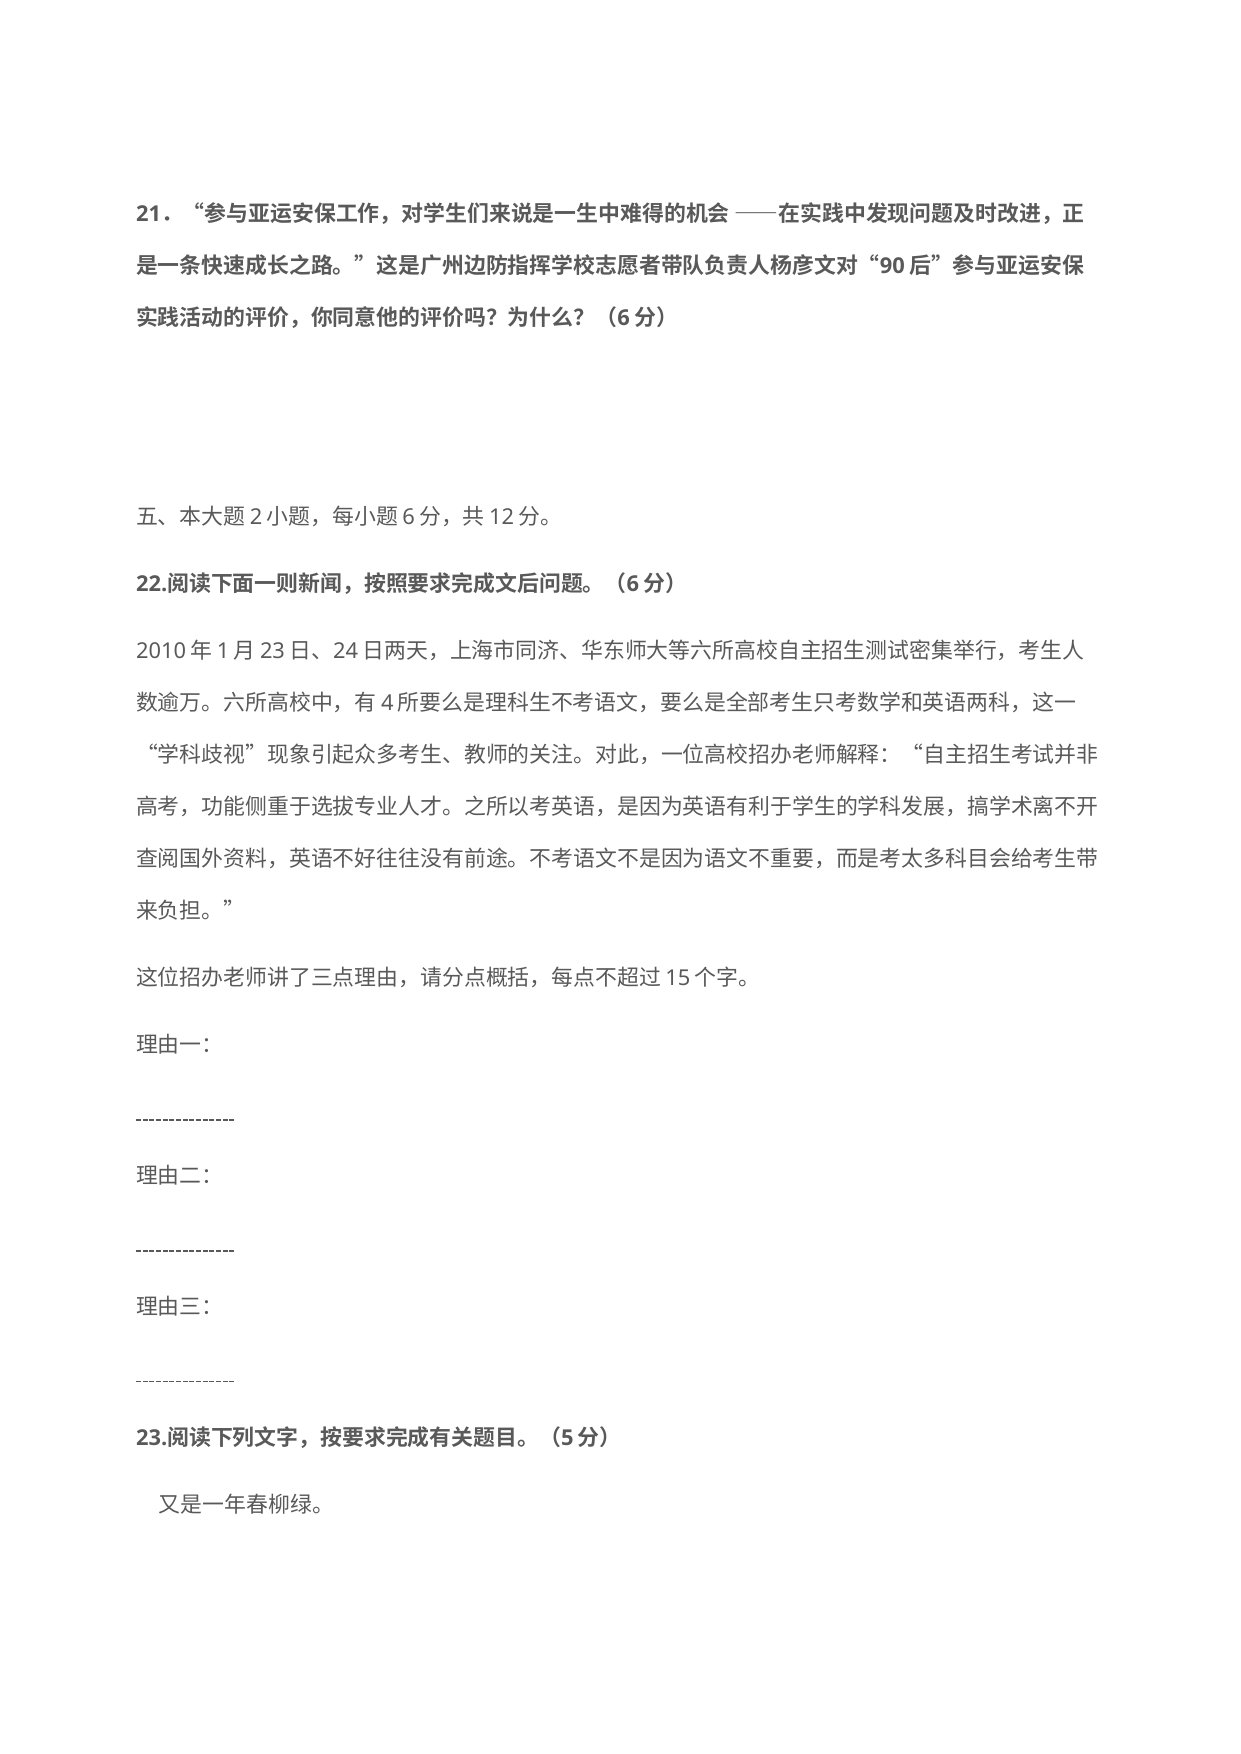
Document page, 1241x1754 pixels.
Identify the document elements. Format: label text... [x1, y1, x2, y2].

table_header [169, 1079, 176, 1142]
table_header [189, 1079, 196, 1142]
text 23.阅读下列文字，按要求完成有关题目。（5分） [136, 1419, 1104, 1452]
table_header [183, 1209, 189, 1273]
text 又是一年春柳绿。 [136, 1487, 1104, 1519]
table_header [143, 1209, 149, 1273]
table_header [209, 1340, 216, 1404]
text 21．“参与亚运安保工作，对学生们来说是一生中难得的机会 ——在实践中发现问题及时改进，正是一条快速成长之路。”这是广州边防指挥学校志愿者带队负责人杨彦文对“90后”参与亚运安保实践活动的评价，你同意他的评价吗？为什么？（6分） [136, 195, 1104, 332]
table_header [203, 1079, 209, 1142]
table_header [163, 1079, 169, 1142]
table_header [156, 1209, 162, 1273]
table_header [163, 1340, 169, 1404]
table_header [216, 1209, 222, 1273]
table_header [209, 1209, 216, 1273]
text 理由二： [136, 1158, 1104, 1190]
table_header [143, 1340, 149, 1404]
text 2010年1月23日、24日两天，上海市同济、华东师大等六所高校自主招生测试密集举行，考生人数逾万。六所高校中，有4所要么是理科生不考语文，要么是全部考生只考数学和英语两科，这一“学科歧视”现象引起众多考生、教师的关注。对此，一位高校招办老师解释：“自主招生考试并非高考，功能侧重于选拔专业人才。之所以考英语，是因为英语有利于学生的学科发展，搞学术离不开查阅国外资料，英语不好往往没有前途。不考语文不是因为语文不重要，而是考太多科目会给考生带来负担。” [136, 633, 1104, 925]
table_header [136, 1079, 142, 1142]
table_header [143, 1079, 149, 1142]
table_header [216, 1340, 222, 1404]
table_header [176, 1209, 182, 1273]
table_header [223, 1079, 229, 1142]
table_header [229, 1079, 236, 1142]
table_header [169, 1209, 176, 1273]
table_header [183, 1079, 189, 1142]
table_header [196, 1079, 202, 1142]
table_header [189, 1340, 196, 1404]
table_header [149, 1340, 156, 1404]
table_header [189, 1209, 196, 1273]
table_header [156, 1079, 162, 1142]
table_header [183, 1340, 189, 1404]
table_header [223, 1209, 229, 1273]
text 22.阅读下面一则新闻，按照要求完成文后问题。（6分） [136, 566, 1104, 598]
table_header [149, 1209, 156, 1273]
text 五、本大题2小题，每小题6分，共12分。 [136, 498, 1104, 531]
table_header [229, 1209, 236, 1273]
table_header [149, 1079, 156, 1142]
table_header [209, 1079, 216, 1142]
table_header [136, 1209, 142, 1273]
table_header [163, 1209, 169, 1273]
table_header [216, 1079, 222, 1142]
table_header [223, 1340, 229, 1404]
table_header [196, 1340, 202, 1404]
text 这位招办老师讲了三点理由，请分点概括，每点不超过15个字。 [136, 960, 1104, 992]
text 理由一： [136, 1027, 1104, 1059]
table_header [203, 1209, 209, 1273]
text 理由三： [136, 1289, 1104, 1321]
table_header [136, 1340, 142, 1404]
table_header [196, 1209, 202, 1273]
table_header [229, 1340, 236, 1404]
table_header [156, 1340, 162, 1404]
table_header [176, 1079, 182, 1142]
table_header [169, 1340, 176, 1404]
table_header [176, 1340, 182, 1404]
table_header [203, 1340, 209, 1404]
